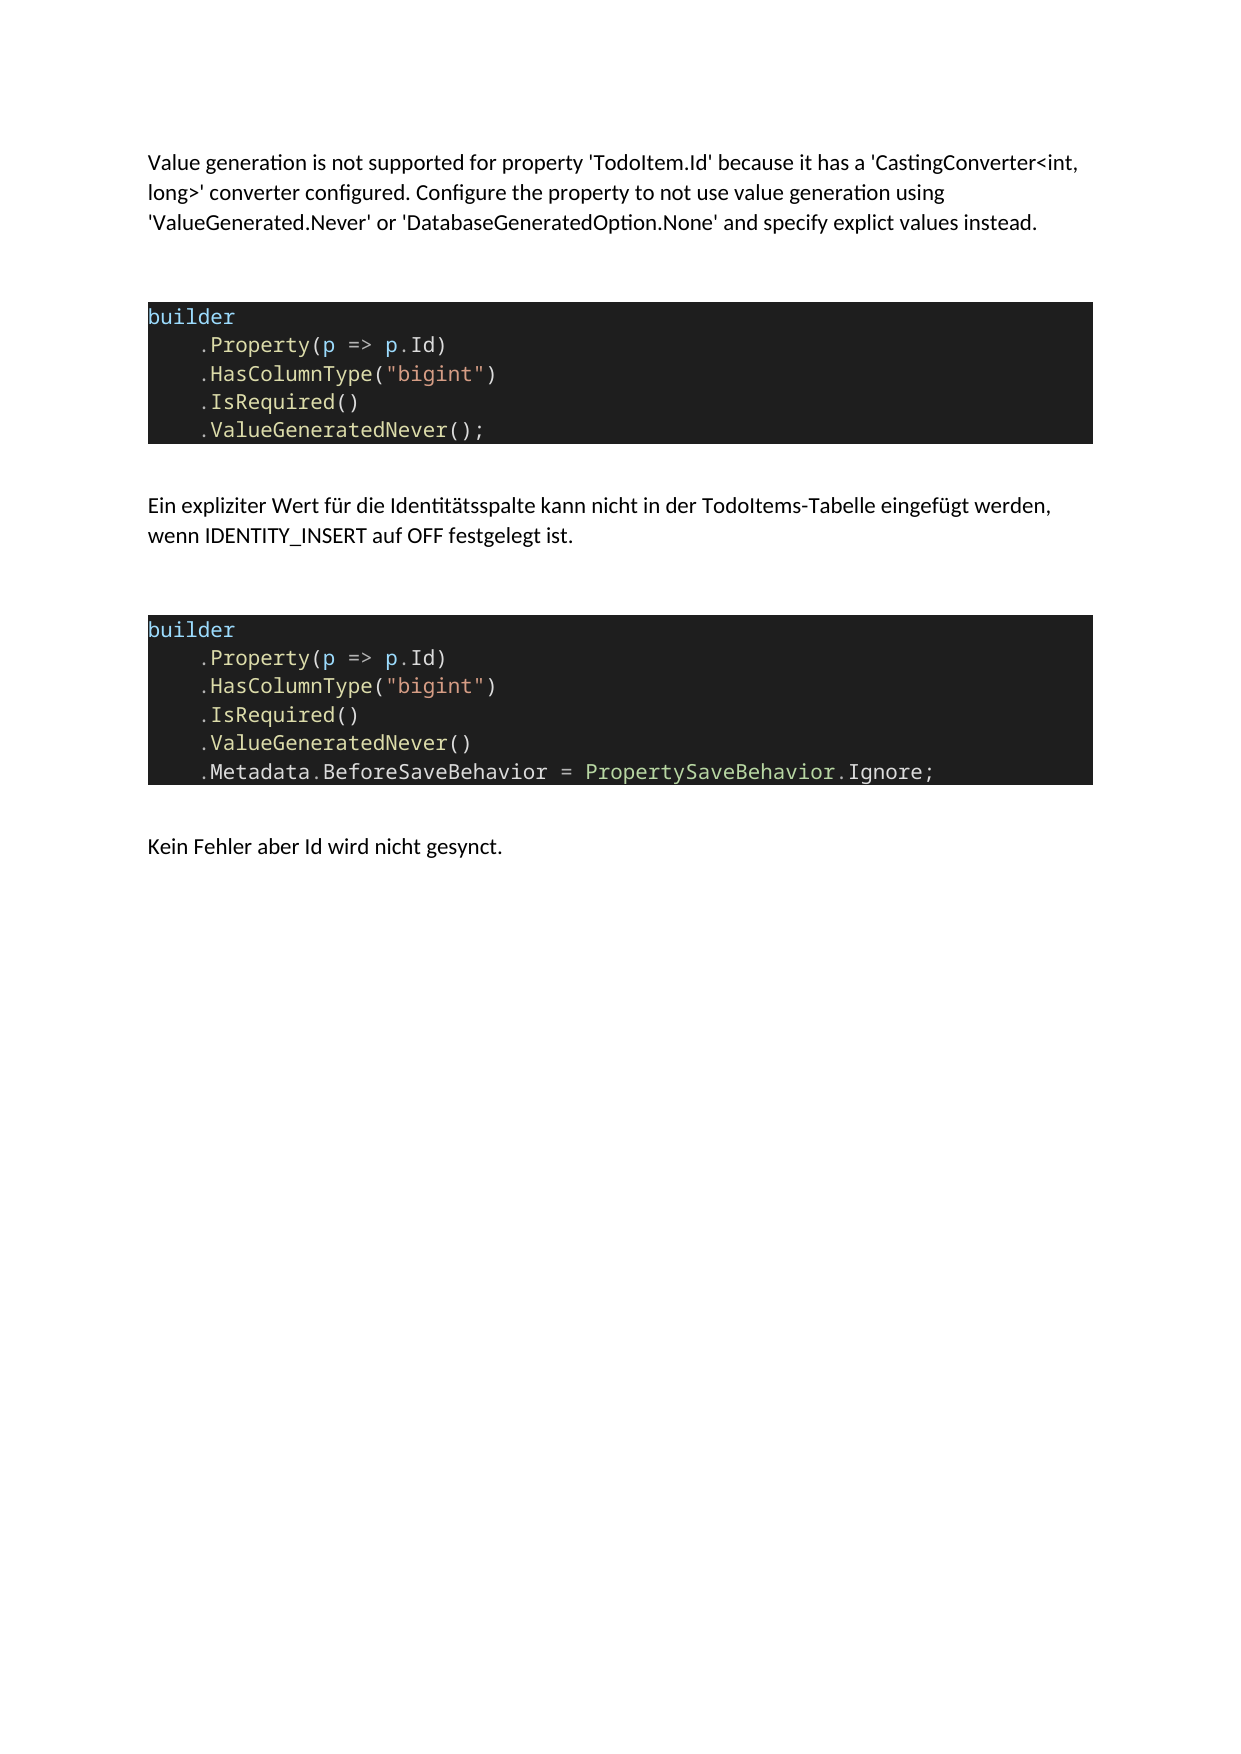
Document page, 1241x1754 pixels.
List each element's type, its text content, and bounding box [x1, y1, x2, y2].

text builder [148, 302, 1093, 330]
text Kein Fehler aber Id wird nicht gesynct. [148, 832, 1093, 860]
text .HasColumnType("bigint") [148, 359, 1093, 387]
text .IsRequired() [148, 700, 1093, 728]
text .ValueGeneratedNever() [148, 728, 1093, 757]
text builder [148, 615, 1093, 643]
text Ein expliziter Wert für die Identitätsspalte kann nicht in der TodoItems-Tabelle eingefügt werden, wenn IDENTITY_INSERT auf OFF festgelegt ist. [148, 491, 1093, 549]
text .HasColumnType("bigint") [148, 672, 1093, 700]
text Value generation is not supported for property 'TodoItem.Id' because it has a 'CastingConverter<int, long>' converter configured. Configure the property to not use value generation using 'ValueGenerated.Never' or 'DatabaseGeneratedOption.None' and specify explict values instead. [148, 148, 1093, 236]
text .Metadata.BeforeSaveBehavior = PropertySaveBehavior.Ignore; [148, 757, 1093, 785]
text .Property(p => p.Id) [148, 643, 1093, 672]
text .ValueGeneratedNever(); [148, 416, 1093, 444]
text .IsRequired() [148, 387, 1093, 416]
text .Property(p => p.Id) [148, 330, 1093, 359]
